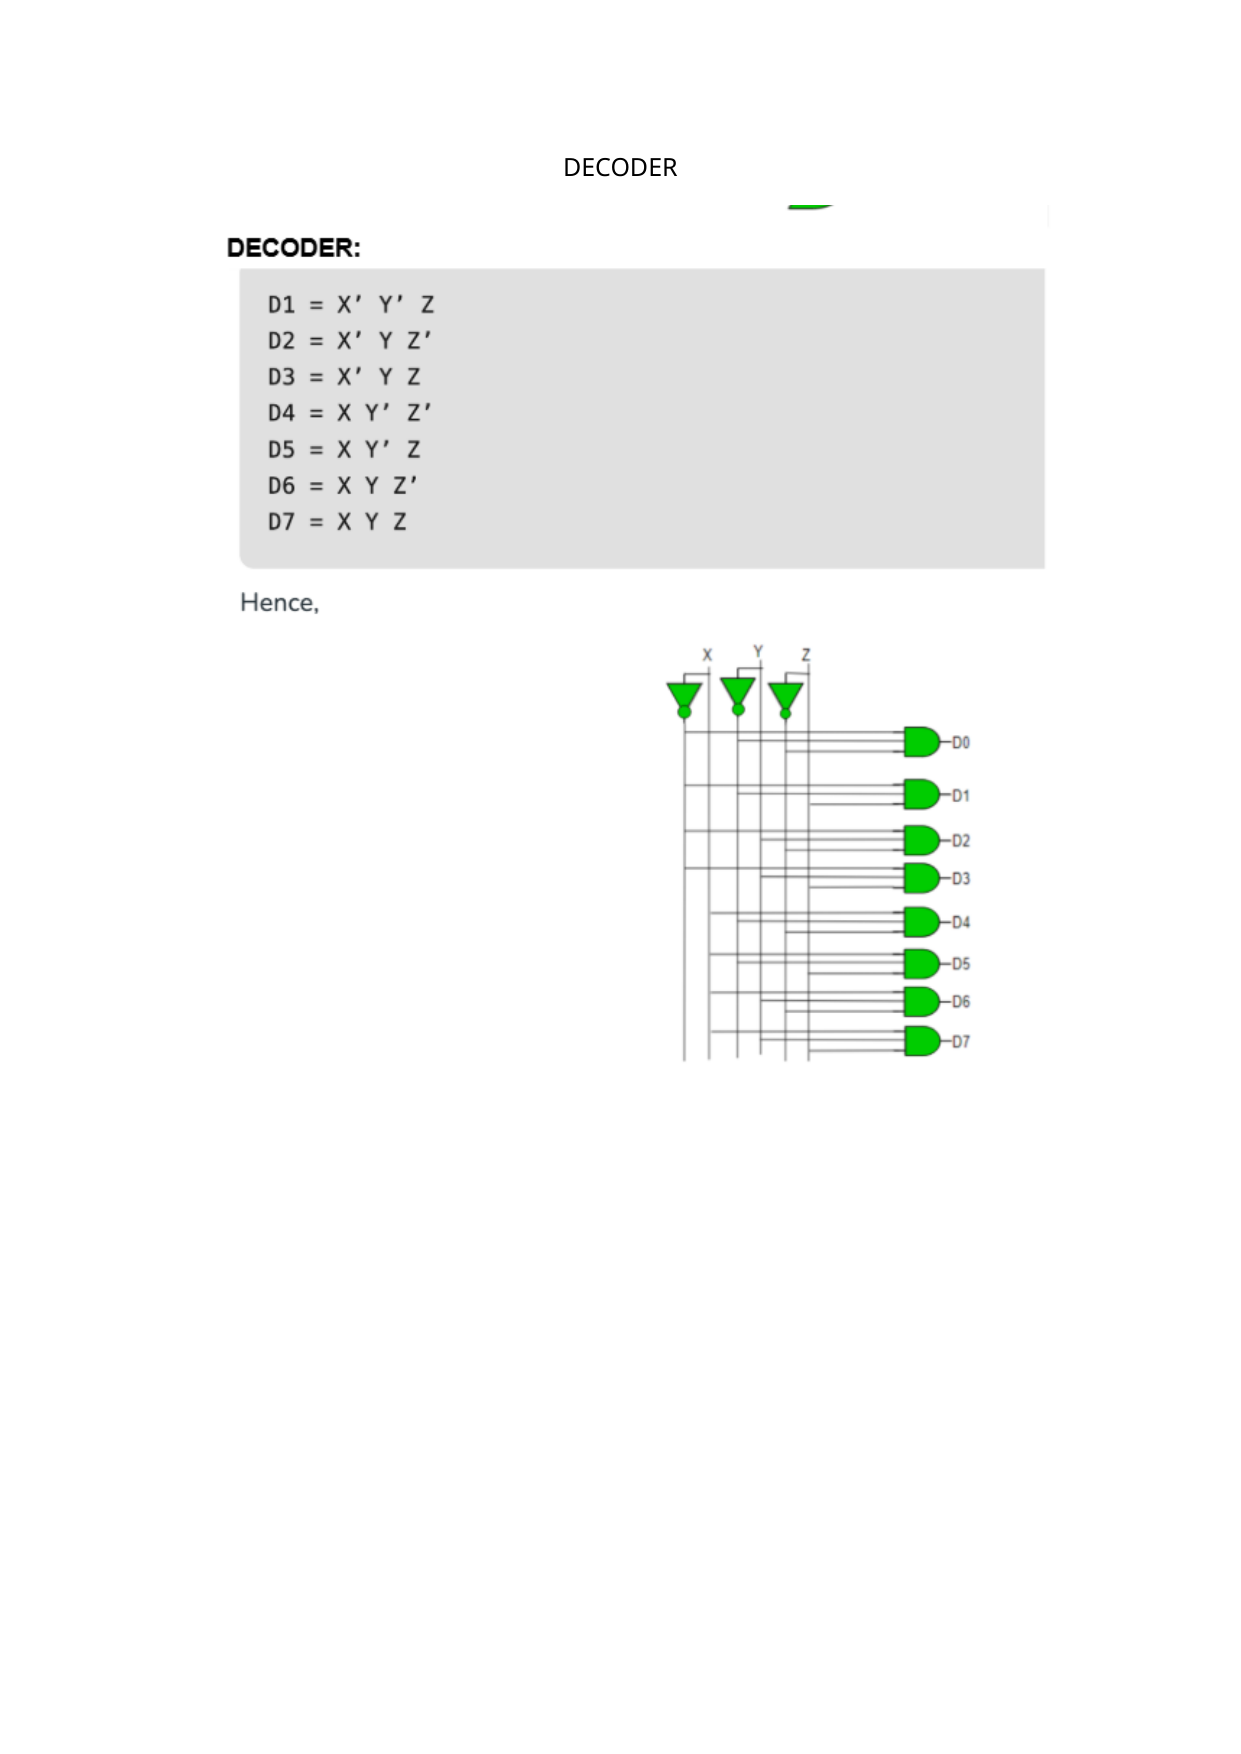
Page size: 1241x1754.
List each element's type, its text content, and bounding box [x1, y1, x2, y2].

text DECODER [150, 150, 1090, 184]
picture [150, 205, 1091, 1133]
